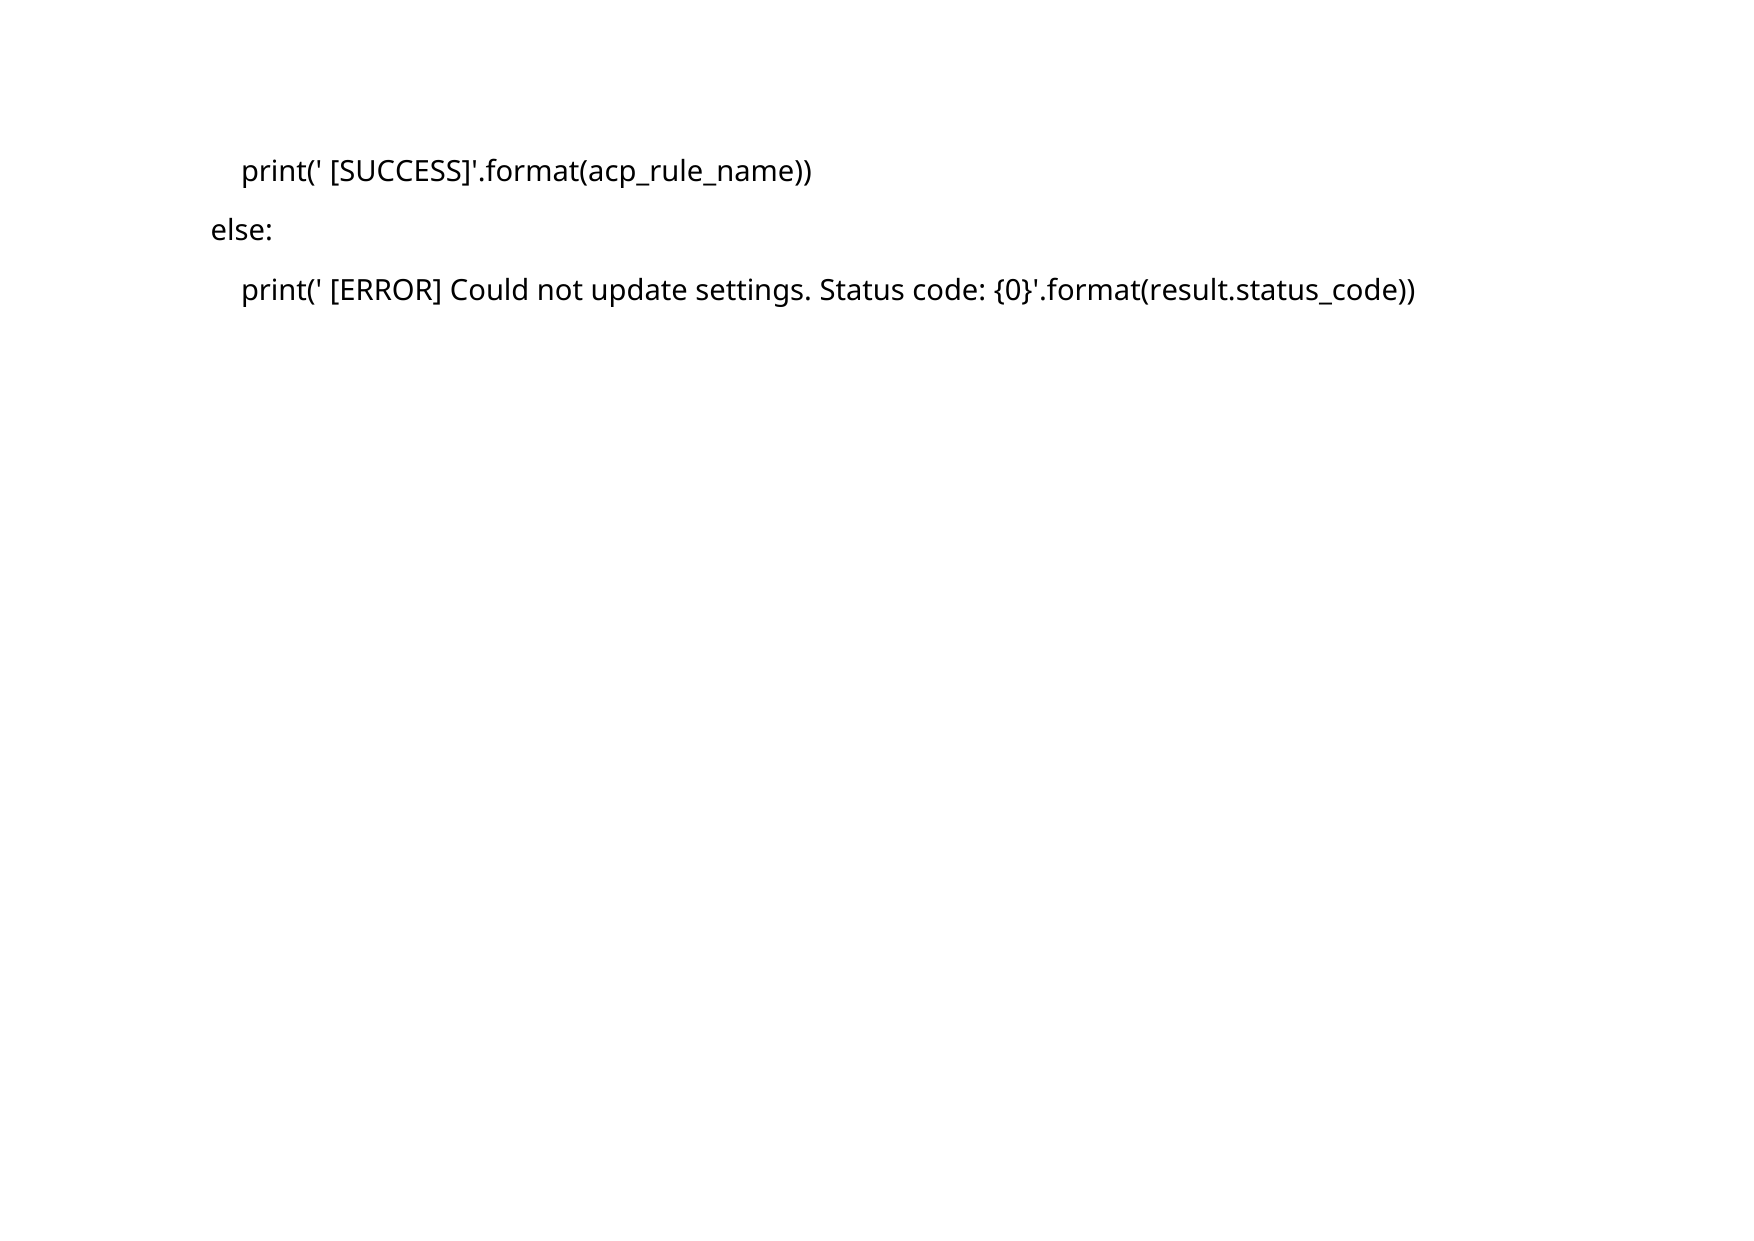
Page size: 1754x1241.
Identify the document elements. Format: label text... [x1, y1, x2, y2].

text else: [150, 209, 1604, 249]
text print(' [SUCCESS]'.format(acp_rule_name)) [150, 150, 1604, 190]
text print(' [ERROR] Could not update settings. Status code: {0}'.format(result.status_code)) [150, 269, 1604, 309]
